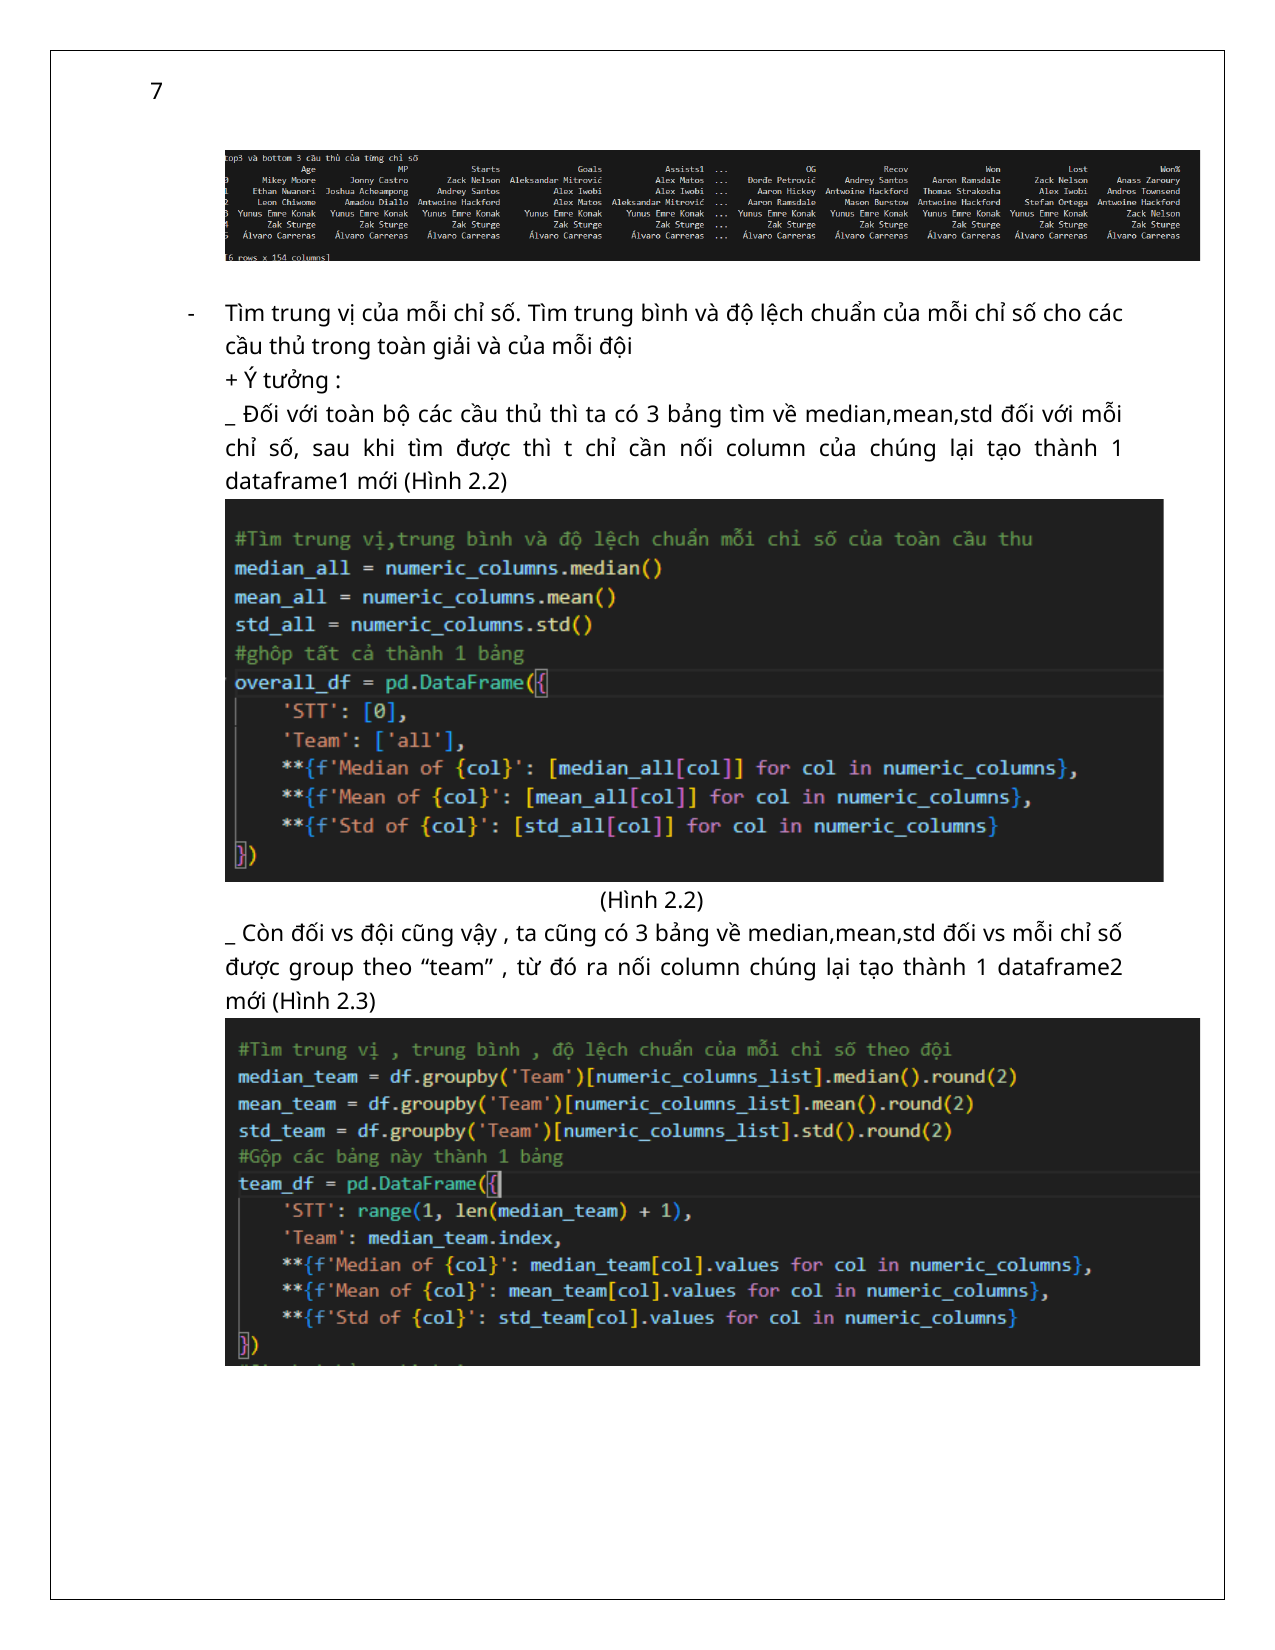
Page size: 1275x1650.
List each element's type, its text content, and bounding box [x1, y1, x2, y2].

list _ Còn đối vs đội cũng vậy , ta cũng có 3 bảng về median,mean,std đối vs mỗi chỉ số được group theo “team” , từ đó ra nối column chúng lại tạo thành 1 dataframe2 mới (Hình 2.3) [225, 917, 1125, 1016]
list _ Đối với toàn bộ các cầu thủ thì ta có 3 bảng tìm về median,mean,std đối với mỗi chỉ số, sau khi tìm được thì t chỉ cần nối column của chúng lại tạo thành 1 dataframe1 mới (Hình 2.2) [225, 398, 1125, 497]
picture [225, 150, 1200, 261]
picture [225, 1018, 1200, 1366]
list (Hình 2.2) [225, 884, 1125, 915]
picture [225, 499, 1164, 882]
list + Ý tưởng : [225, 364, 1125, 395]
list Tìm trung vị của mỗi chỉ số. Tìm trung bình và độ lệch chuẩn của mỗi chỉ số cho các cầu thủ trong toàn giải và của mỗi đội [187, 297, 1125, 362]
